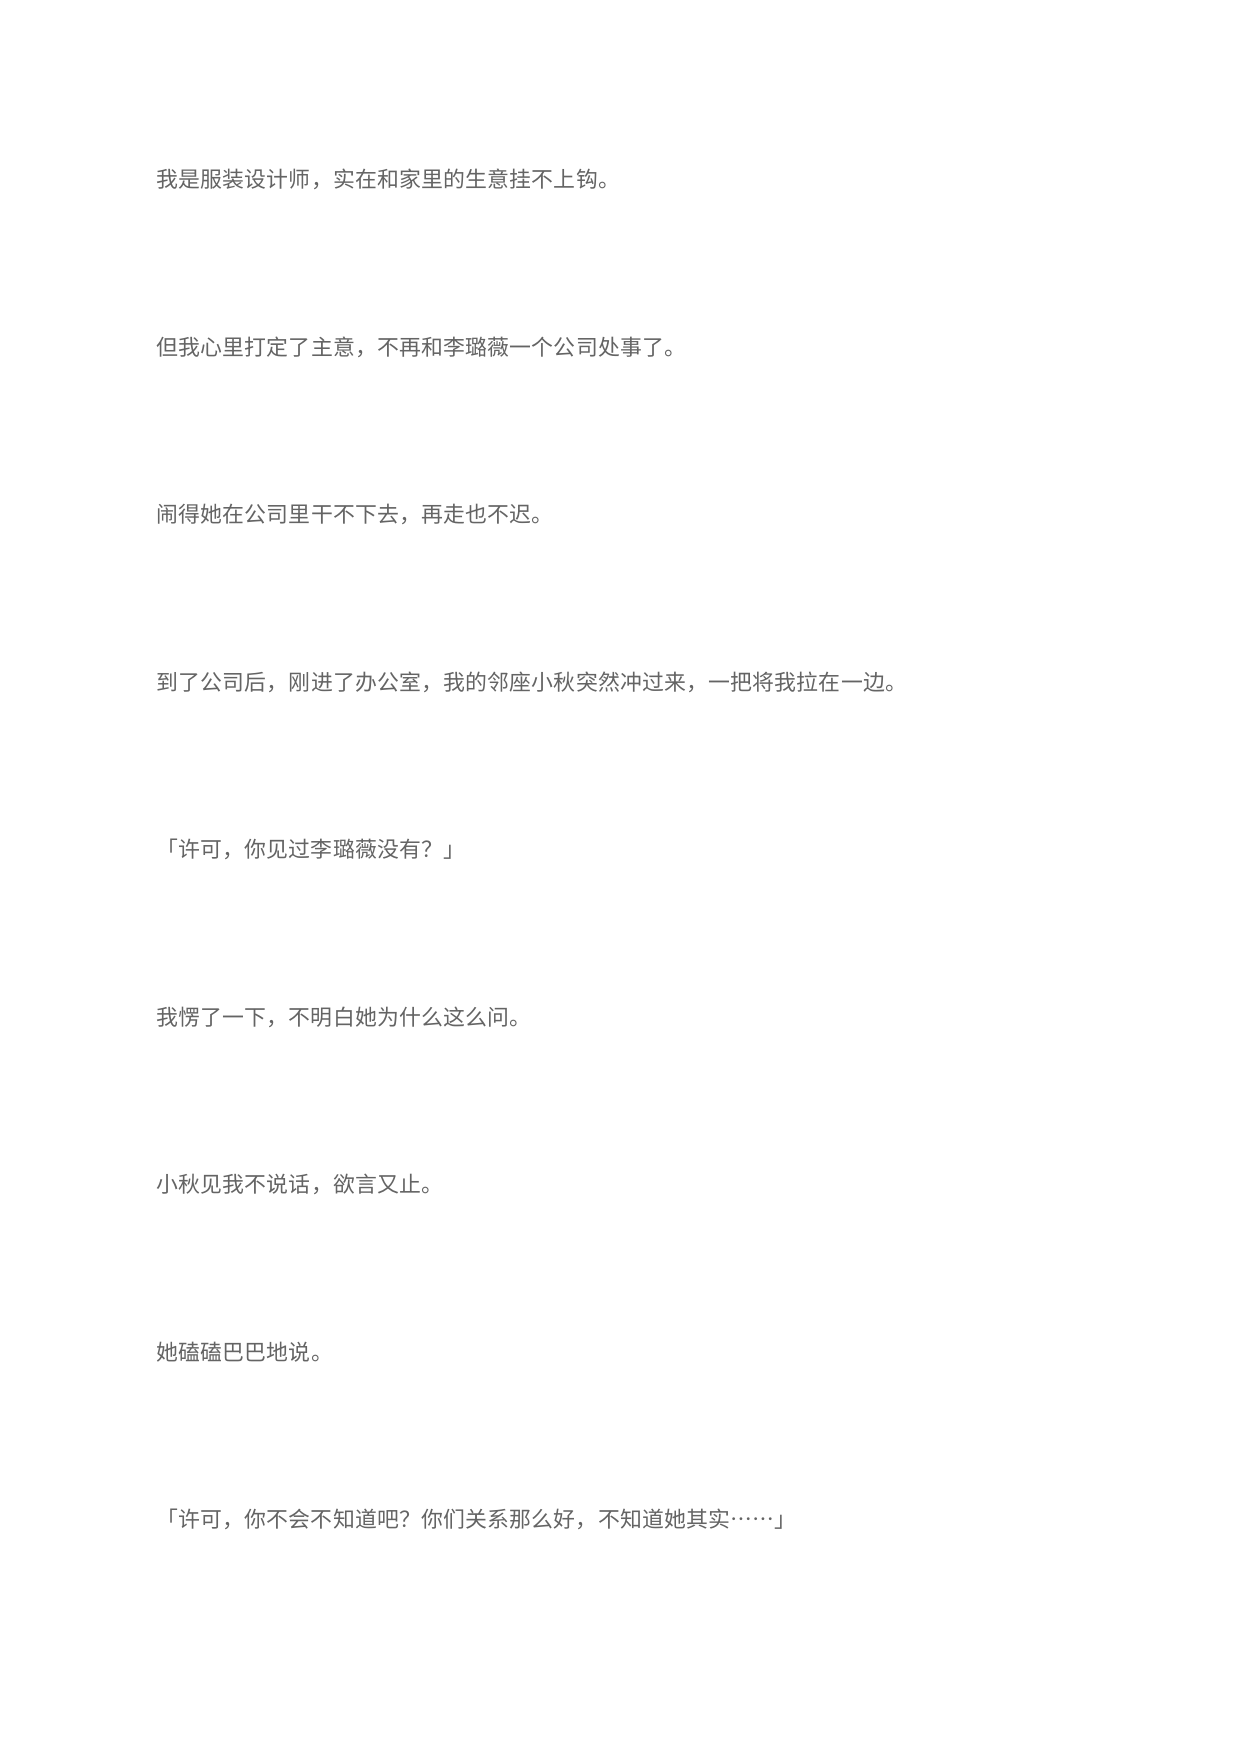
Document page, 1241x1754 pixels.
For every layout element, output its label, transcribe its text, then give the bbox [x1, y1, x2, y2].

text 我愣了一下，不明白她为什么这么问。 [156, 999, 1084, 1032]
text 但我心里打定了主意，不再和李璐薇一个公司处事了。 [156, 329, 1084, 362]
text 她磕磕巴巴地说。 [156, 1334, 1084, 1367]
text 「许可，你见过李璐薇没有？」 [156, 832, 1084, 864]
text 到了公司后，刚进了办公室，我的邻座小秋突然冲过来，一把将我拉在一边。 [156, 664, 1084, 697]
text 小秋见我不说话，欲言又止。 [156, 1167, 1084, 1199]
text 「许可，你不会不知道吧？你们关系那么好，不知道她其实……」 [156, 1502, 1084, 1534]
text 闹得她在公司里干不下去，再走也不迟。 [156, 497, 1084, 529]
text 我是服装设计师，实在和家里的生意挂不上钩。 [156, 162, 1084, 194]
